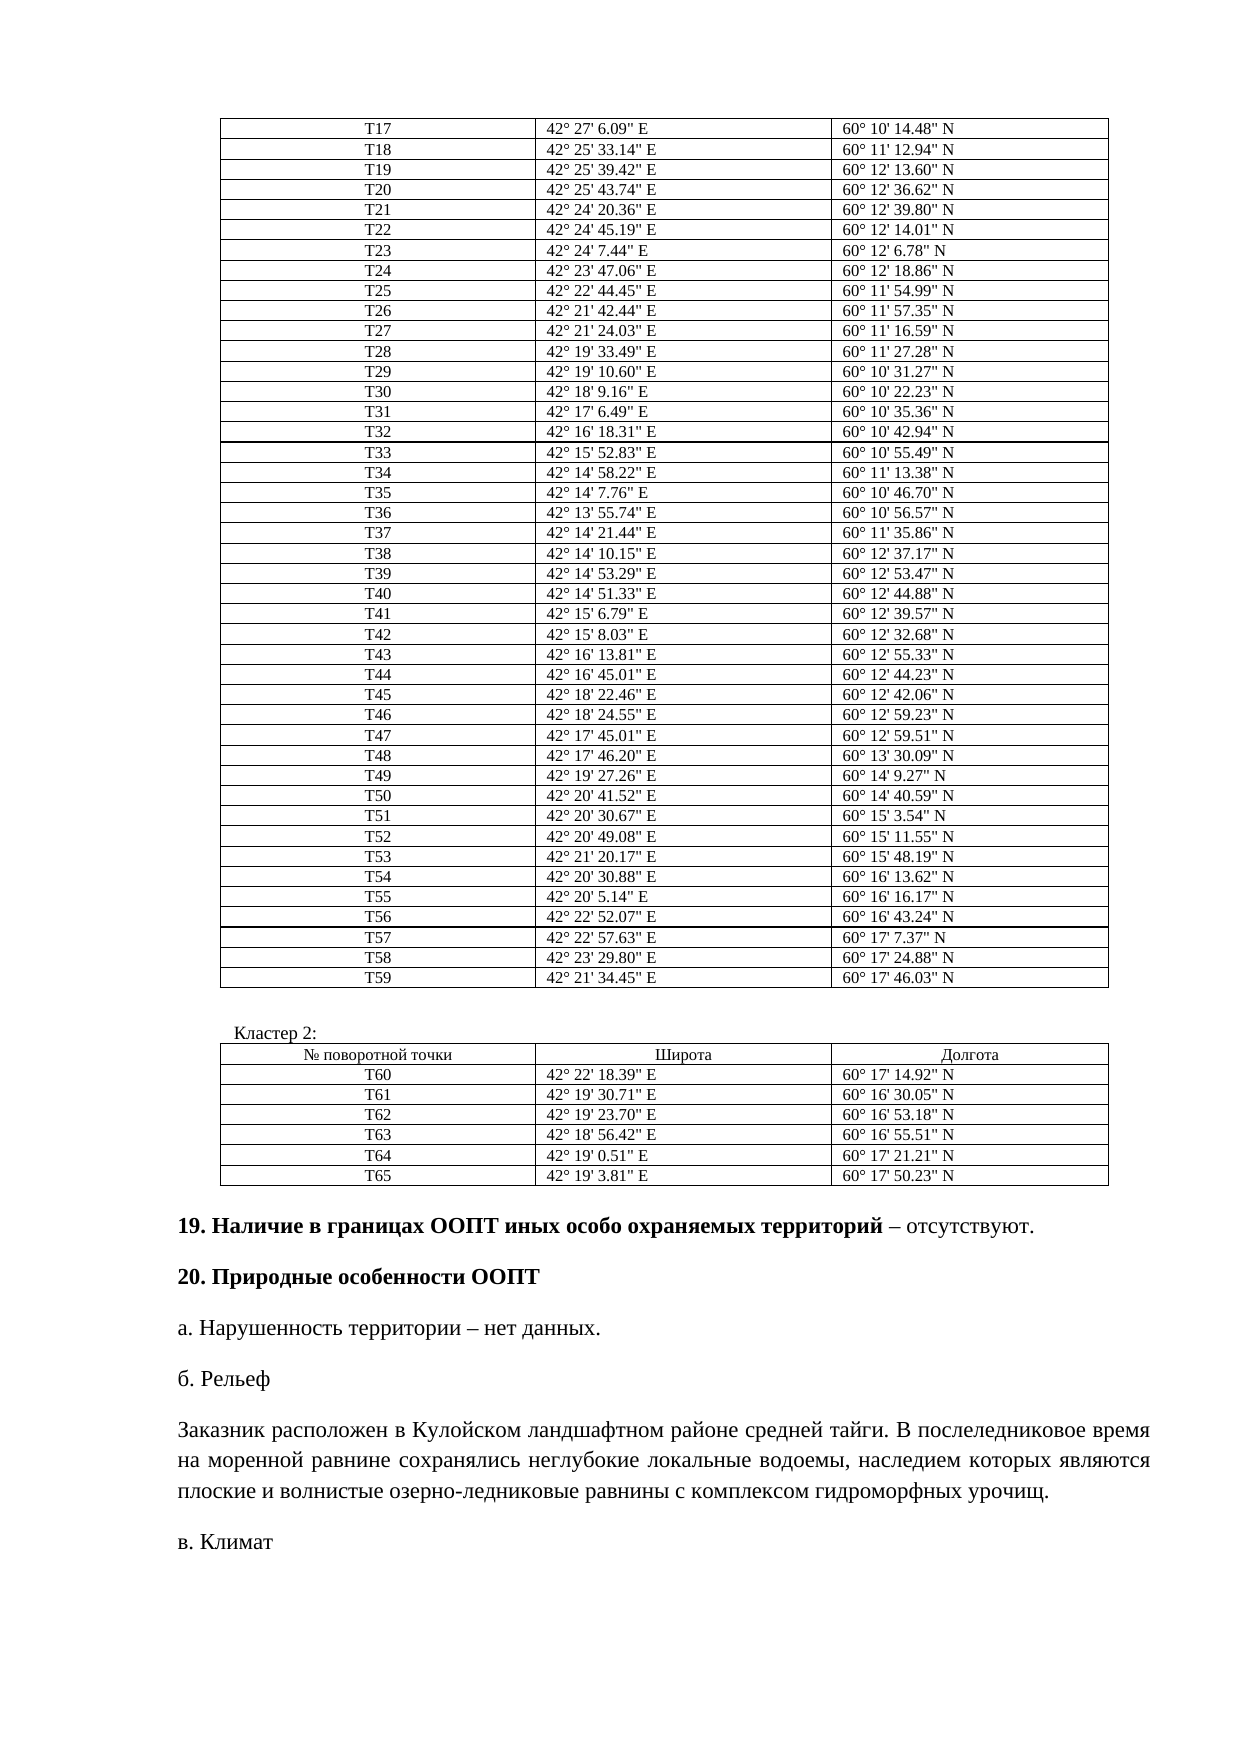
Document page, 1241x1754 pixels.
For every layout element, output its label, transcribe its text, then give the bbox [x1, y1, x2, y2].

table_cell T45 [221, 685, 535, 704]
table_cell 42° 14' 58.22" E [536, 463, 831, 482]
table_cell 60° 11' 13.38" N [832, 463, 1108, 482]
table_cell 42° 24' 7.44" E [536, 240, 831, 259]
table_cell T55 [221, 887, 535, 906]
table_cell T61 [221, 1085, 535, 1104]
table_cell T37 [221, 523, 535, 542]
table_cell 42° 13' 55.74" E [536, 503, 831, 522]
table_cell 60° 12' 44.23" N [832, 665, 1108, 684]
table_cell T39 [221, 564, 535, 583]
table_cell 60° 11' 27.28" N [832, 341, 1108, 361]
table_cell 42° 17' 6.49" E [536, 402, 831, 421]
table_cell 60° 17' 14.92" N [832, 1065, 1108, 1084]
table_cell 60° 11' 57.35" N [832, 301, 1108, 320]
table_cell 42° 19' 30.71" E [536, 1085, 831, 1104]
table_cell 60° 12' 59.51" N [832, 725, 1108, 744]
table_cell T26 [221, 301, 535, 320]
table_cell 60° 10' 42.94" N [832, 422, 1108, 441]
table_cell 60° 17' 46.03" N [832, 968, 1108, 987]
table_cell 60° 10' 46.70" N [832, 483, 1108, 502]
table_cell 60° 12' 32.68" N [832, 624, 1108, 643]
table_cell 42° 14' 51.33" E [536, 584, 831, 603]
table_cell 60° 12' 55.33" N [832, 645, 1108, 664]
table_cell 42° 22' 44.45" E [536, 281, 831, 300]
table_cell 60° 10' 55.49" N [832, 443, 1108, 462]
table_cell 42° 16' 13.81" E [536, 645, 831, 664]
table_cell 42° 17' 46.20" E [536, 746, 831, 765]
table_cell T36 [221, 503, 535, 522]
table_cell 42° 21' 34.45" E [536, 968, 831, 987]
table_cell 60° 17' 21.21" N [832, 1145, 1108, 1164]
table_cell T58 [221, 948, 535, 967]
table_cell T23 [221, 240, 535, 259]
table_cell 60° 12' 42.06" N [832, 685, 1108, 704]
table_cell T18 [221, 139, 535, 158]
table_cell T44 [221, 665, 535, 684]
table_cell 60° 10' 14.48" N [832, 119, 1108, 138]
text Кластер 2: [177, 1022, 1152, 1043]
table_cell T19 [221, 160, 535, 179]
table_header № поворотной точки [221, 1044, 535, 1063]
table_cell 42° 17' 45.01" E [536, 725, 831, 744]
table_cell 42° 21' 42.44" E [536, 301, 831, 320]
table_cell 60° 10' 35.36" N [832, 402, 1108, 421]
table_cell 42° 19' 33.49" E [536, 341, 831, 361]
table_cell T51 [221, 806, 535, 825]
table_cell T21 [221, 200, 535, 219]
table_cell 42° 19' 3.81" E [536, 1166, 831, 1185]
table_cell T20 [221, 180, 535, 199]
table_cell 42° 21' 20.17" E [536, 847, 831, 866]
table_cell 60° 12' 44.88" N [832, 584, 1108, 603]
table_cell T57 [221, 928, 535, 947]
table_cell 42° 19' 27.26" E [536, 766, 831, 785]
table_cell 42° 20' 5.14" E [536, 887, 831, 906]
text в. Климат [177, 1528, 1152, 1554]
table_header Широта [536, 1044, 831, 1063]
table_header Долгота [832, 1044, 1108, 1063]
table_cell 60° 11' 54.99" N [832, 281, 1108, 300]
table_cell T59 [221, 968, 535, 987]
table_cell 60° 13' 30.09" N [832, 746, 1108, 765]
table_cell T53 [221, 847, 535, 866]
table_cell 60° 12' 6.78" N [832, 240, 1108, 259]
table_cell 42° 24' 20.36" E [536, 200, 831, 219]
table_cell 60° 16' 13.62" N [832, 867, 1108, 886]
table_cell 60° 12' 39.57" N [832, 604, 1108, 623]
table_cell 60° 17' 7.37" N [832, 928, 1108, 947]
table_cell T54 [221, 867, 535, 886]
table_cell T41 [221, 604, 535, 623]
text 20. Природные особенности ООПТ [177, 1263, 1152, 1289]
table_cell 60° 15' 3.54" N [832, 806, 1108, 825]
table_cell 60° 12' 39.80" N [832, 200, 1108, 219]
table_cell T27 [221, 321, 535, 340]
table_cell 60° 12' 14.01" N [832, 220, 1108, 239]
table_cell T56 [221, 907, 535, 926]
table_cell 42° 25' 39.42" E [536, 160, 831, 179]
table_cell T29 [221, 362, 535, 381]
table_cell T17 [221, 119, 535, 138]
table_cell T35 [221, 483, 535, 502]
table_cell 60° 11' 16.59" N [832, 321, 1108, 340]
table_cell 60° 15' 11.55" N [832, 826, 1108, 846]
table_cell 42° 22' 52.07" E [536, 907, 831, 926]
table_cell 60° 10' 56.57" N [832, 503, 1108, 522]
table_cell 42° 21' 24.03" E [536, 321, 831, 340]
table_cell T64 [221, 1145, 535, 1164]
table_cell T40 [221, 584, 535, 603]
table_cell 42° 22' 18.39" E [536, 1065, 831, 1084]
table_cell 60° 16' 53.18" N [832, 1105, 1108, 1124]
table_cell 60° 12' 37.17" N [832, 544, 1108, 563]
table_cell 60° 17' 24.88" N [832, 948, 1108, 967]
table_cell T25 [221, 281, 535, 300]
table_cell 60° 14' 40.59" N [832, 786, 1108, 805]
table_cell 42° 23' 47.06" E [536, 261, 831, 280]
table_cell T50 [221, 786, 535, 805]
table_cell 42° 25' 33.14" E [536, 139, 831, 158]
table_cell 60° 12' 18.86" N [832, 261, 1108, 280]
text 19. Наличие в границах ООПТ иных особо охраняемых территорий – отсутствуют. [177, 1212, 1152, 1238]
table_cell T43 [221, 645, 535, 664]
table_cell 42° 18' 9.16" E [536, 382, 831, 401]
table_cell T22 [221, 220, 535, 239]
table_cell T49 [221, 766, 535, 785]
table_cell T47 [221, 725, 535, 744]
table_cell 60° 11' 12.94" N [832, 139, 1108, 158]
table_cell 42° 20' 30.88" E [536, 867, 831, 886]
table_cell T33 [221, 443, 535, 462]
table_cell T38 [221, 544, 535, 563]
table_cell 42° 15' 52.83" E [536, 443, 831, 462]
table_cell T62 [221, 1105, 535, 1124]
table_cell T42 [221, 624, 535, 643]
table_cell 42° 19' 10.60" E [536, 362, 831, 381]
table_cell 60° 14' 9.27" N [832, 766, 1108, 785]
table_cell 42° 14' 53.29" E [536, 564, 831, 583]
table_cell 60° 16' 43.24" N [832, 907, 1108, 926]
table_cell 60° 16' 16.17" N [832, 887, 1108, 906]
table_cell 42° 14' 10.15" E [536, 544, 831, 563]
table_cell T52 [221, 826, 535, 846]
table_cell 42° 16' 18.31" E [536, 422, 831, 441]
table_cell 60° 12' 53.47" N [832, 564, 1108, 583]
table_cell 42° 20' 41.52" E [536, 786, 831, 805]
table_cell 42° 18' 22.46" E [536, 685, 831, 704]
table_cell 60° 12' 13.60" N [832, 160, 1108, 179]
table_cell 42° 19' 23.70" E [536, 1105, 831, 1124]
table_cell 42° 20' 49.08" E [536, 826, 831, 846]
table_cell 42° 16' 45.01" E [536, 665, 831, 684]
text а. Нарушенность территории – нет данных. [177, 1314, 1152, 1341]
table_cell 60° 16' 30.05" N [832, 1085, 1108, 1104]
table_cell 42° 15' 6.79" E [536, 604, 831, 623]
table_cell 42° 14' 21.44" E [536, 523, 831, 542]
table_cell 60° 11' 35.86" N [832, 523, 1108, 542]
table_cell 42° 23' 29.80" E [536, 948, 831, 967]
table_cell 42° 24' 45.19" E [536, 220, 831, 239]
table_cell 42° 20' 30.67" E [536, 806, 831, 825]
table_cell 42° 19' 0.51" E [536, 1145, 831, 1164]
table_cell 42° 25' 43.74" E [536, 180, 831, 199]
table_cell T24 [221, 261, 535, 280]
table_cell T60 [221, 1065, 535, 1084]
table_cell 42° 22' 57.63" E [536, 928, 831, 947]
table_cell 60° 10' 31.27" N [832, 362, 1108, 381]
table_cell 60° 12' 36.62" N [832, 180, 1108, 199]
table_cell 42° 18' 24.55" E [536, 705, 831, 724]
table_cell T32 [221, 422, 535, 441]
table_cell 60° 10' 22.23" N [832, 382, 1108, 401]
table_cell T28 [221, 341, 535, 361]
table_cell T34 [221, 463, 535, 482]
table_cell T31 [221, 402, 535, 421]
table_cell T63 [221, 1125, 535, 1144]
table_cell T46 [221, 705, 535, 724]
table_cell T30 [221, 382, 535, 401]
table_cell T48 [221, 746, 535, 765]
table_cell 42° 18' 56.42" E [536, 1125, 831, 1144]
table_cell 42° 15' 8.03" E [536, 624, 831, 643]
table_cell 42° 14' 7.76" E [536, 483, 831, 502]
table_cell 60° 15' 48.19" N [832, 847, 1108, 866]
table_cell 60° 12' 59.23" N [832, 705, 1108, 724]
table_cell 42° 27' 6.09" E [536, 119, 831, 138]
table_cell 60° 17' 50.23" N [832, 1166, 1108, 1185]
text Заказник расположен в Кулойском ландшафтном районе средней тайги. В послеледниковое время на моренной равнине сохранялись неглубокие локальные водоемы, наследием которых являются плоские и волнистые озерно-ледниковые равнины с комплексом гидроморфных урочищ. [177, 1416, 1152, 1503]
table_cell 60° 16' 55.51" N [832, 1125, 1108, 1144]
table_cell T65 [221, 1166, 535, 1185]
text б. Рельеф [177, 1365, 1152, 1392]
